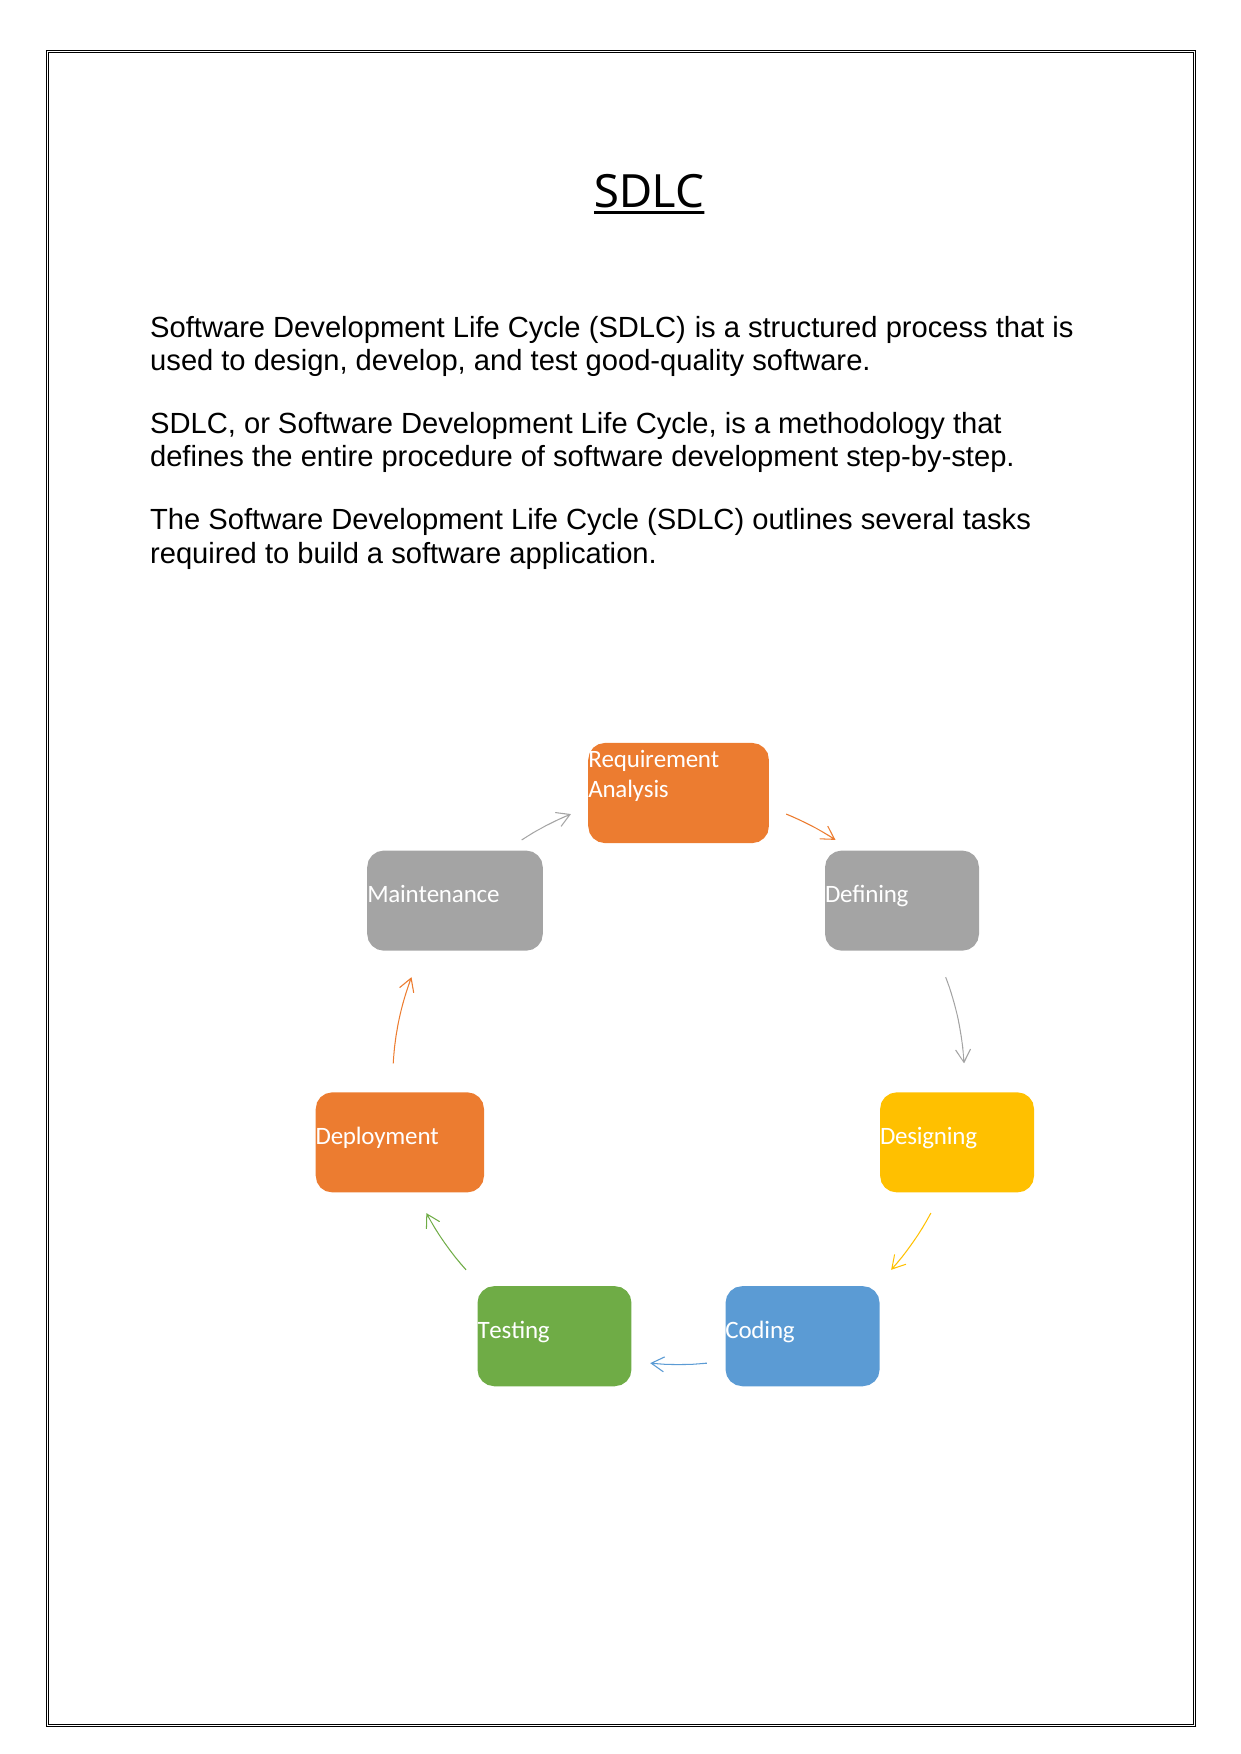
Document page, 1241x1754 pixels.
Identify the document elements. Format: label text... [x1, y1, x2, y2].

subtitle SDLC [377, 158, 922, 221]
text Software Development Life Cycle (SDLC) is a structured process that is used to design, develop, and test good-quality software. [150, 309, 1090, 377]
text SDLC, or Software Development Life Cycle, is a methodology that defines the entire procedure of software development step-by-step. [150, 406, 1090, 473]
text The Software Development Life Cycle (SDLC) outlines several tasks required to build a software application. [150, 502, 1090, 569]
